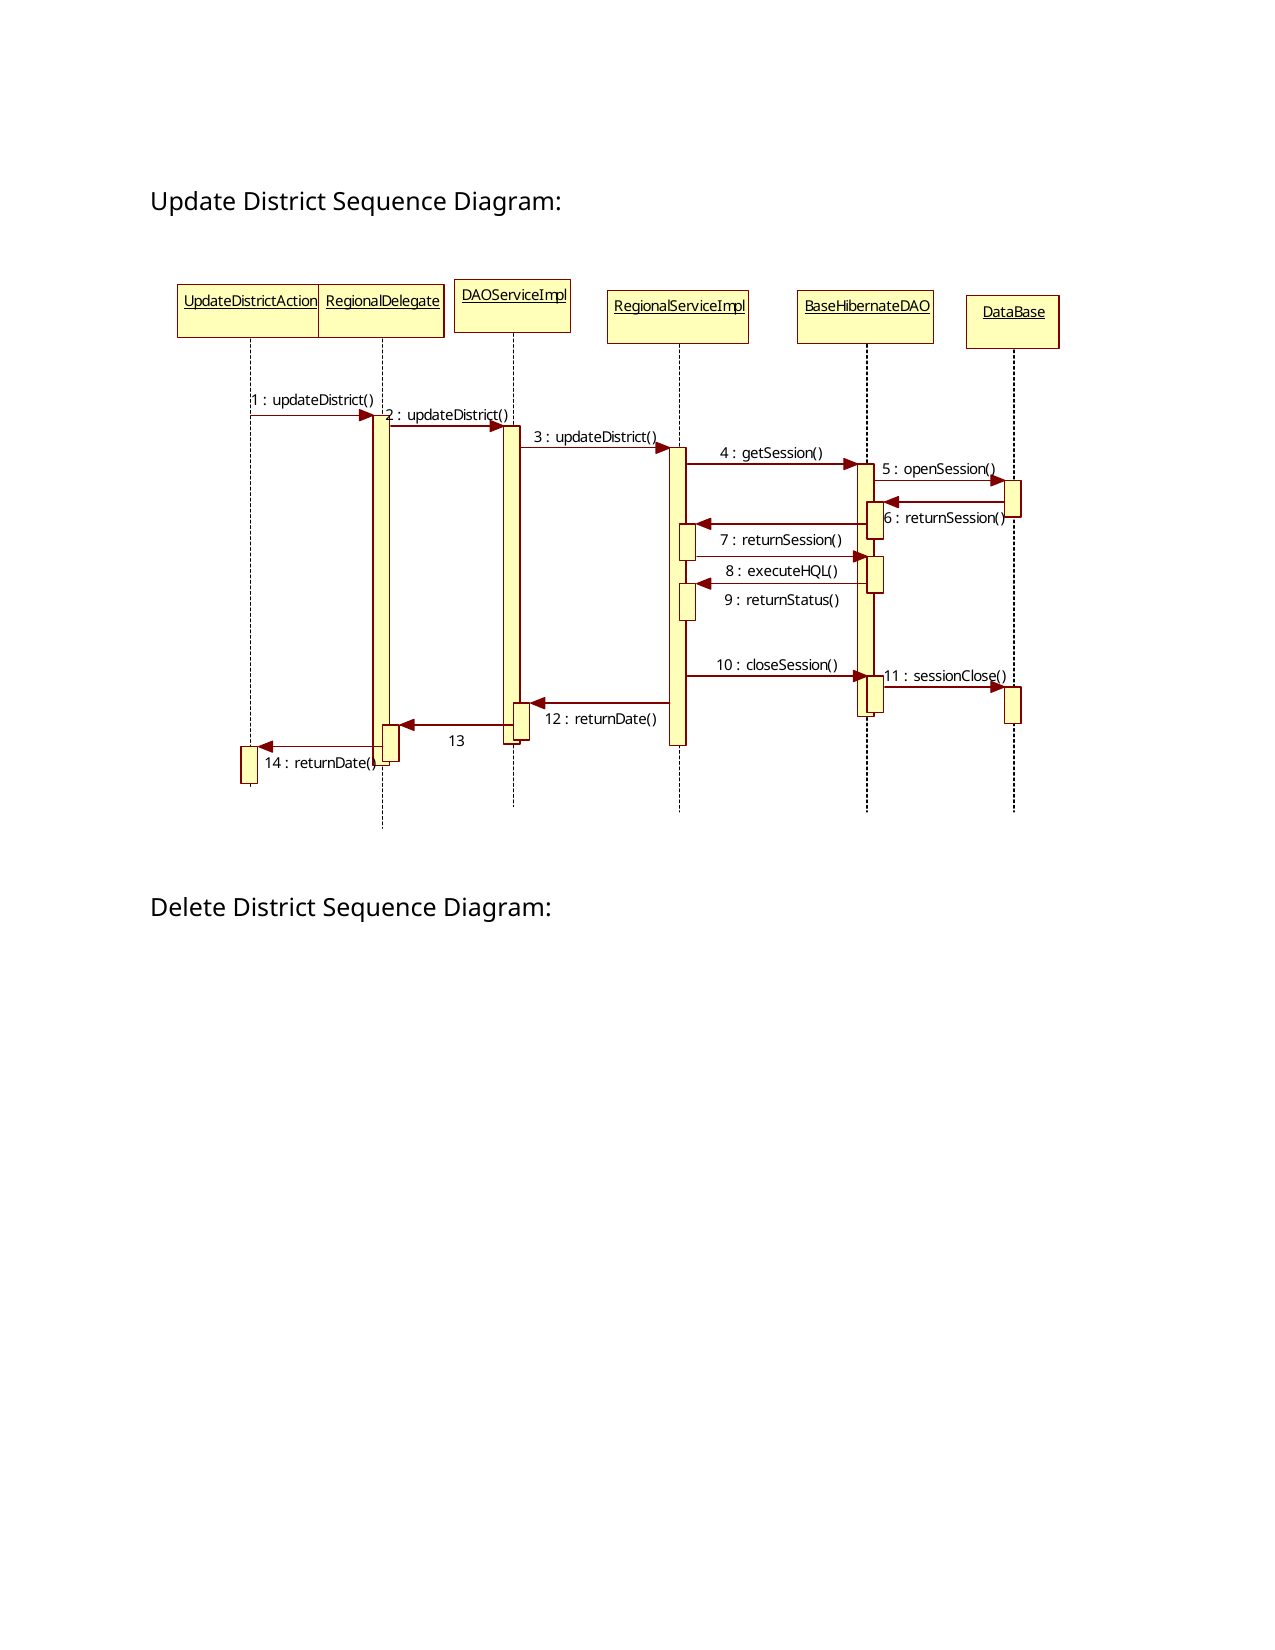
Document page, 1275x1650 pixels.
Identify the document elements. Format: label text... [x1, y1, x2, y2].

text Update District Sequence Diagram: [150, 184, 1125, 218]
text Delete District Sequence Diagram: [150, 889, 1125, 923]
